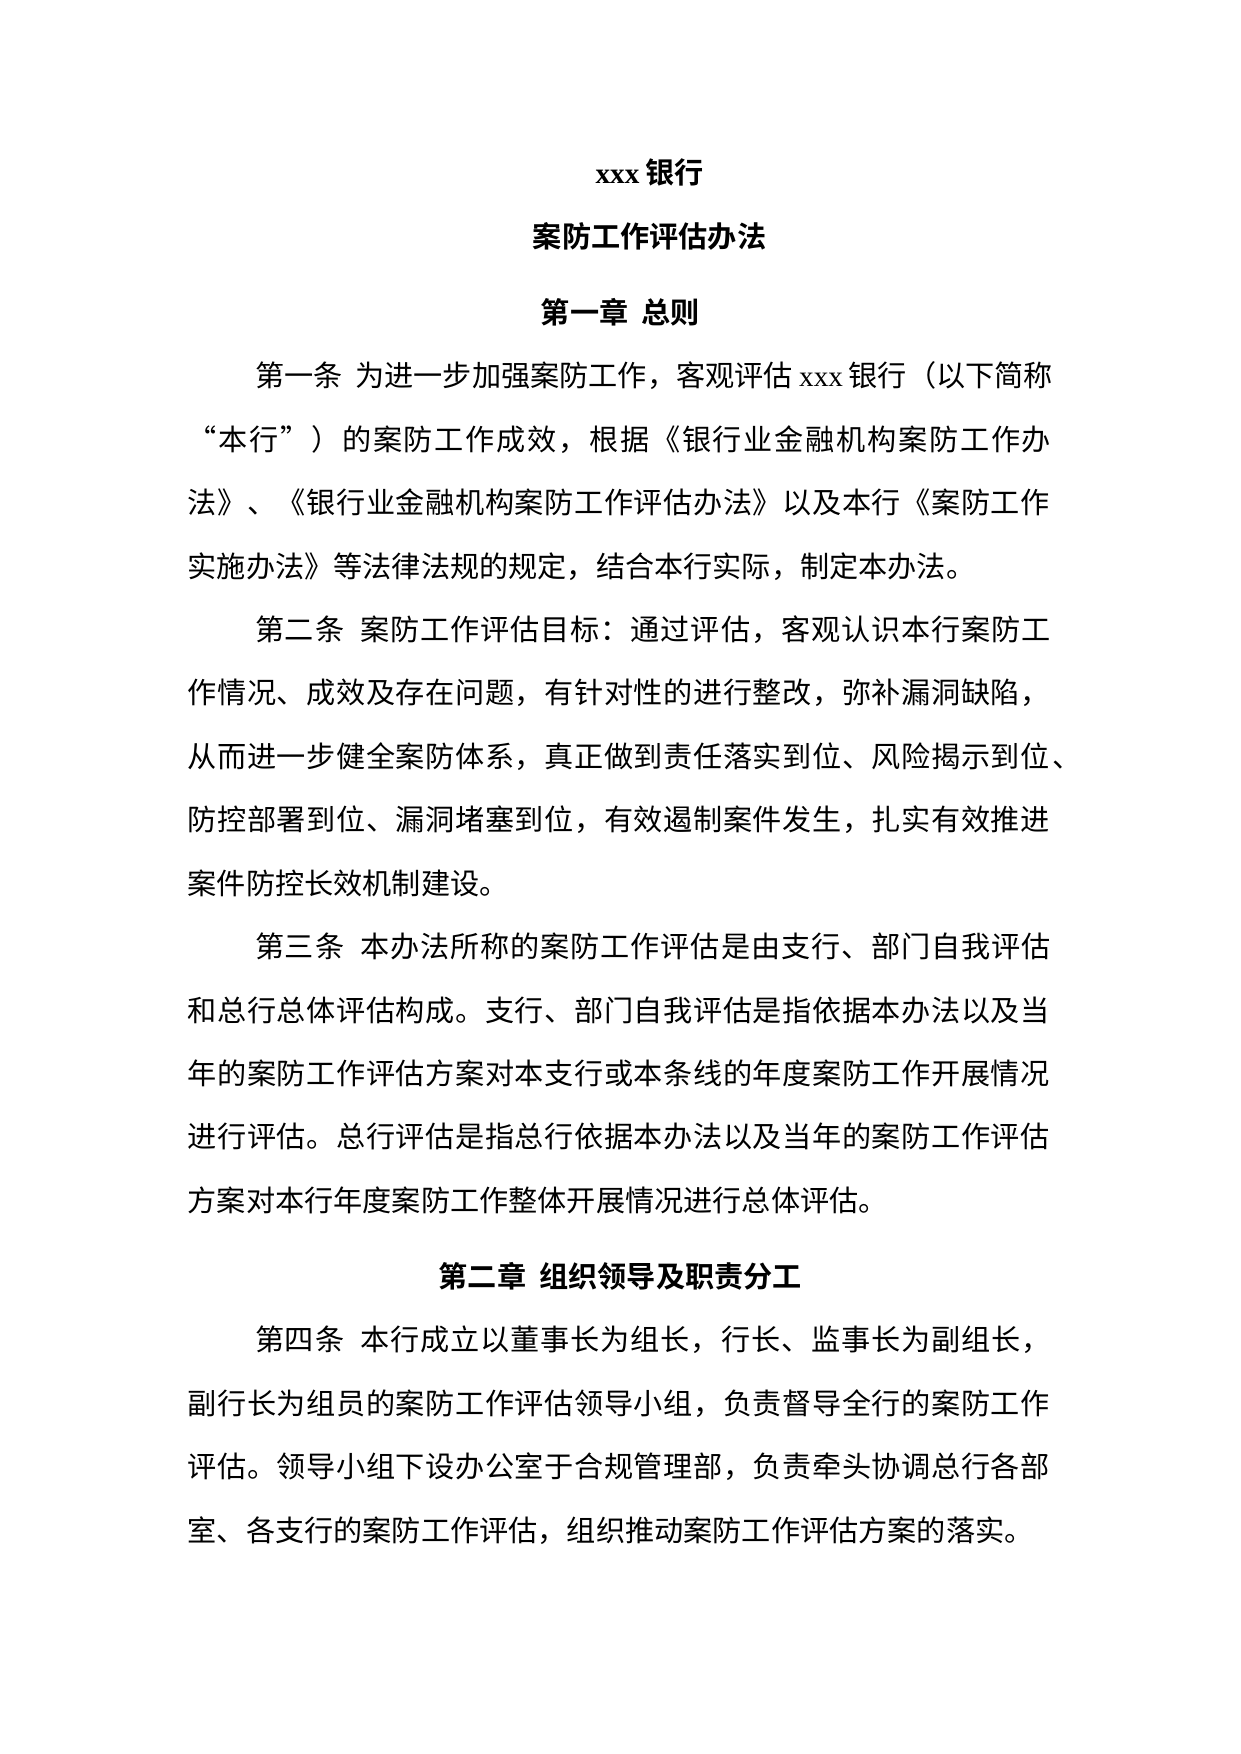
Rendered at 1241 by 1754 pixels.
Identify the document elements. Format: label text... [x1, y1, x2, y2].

text 第一章 总则 [187, 289, 1053, 332]
text 第四条 本行成立以董事长为组长，行长、监事长为副组长，副行长为组员的案防工作评估领导小组，负责督导全行的案防工作评估。领导小组下设办公室于合规管理部，负责牵头协调总行各部室、各支行的案防工作评估，组织推动案防工作评估方案的落实。 [187, 1317, 1053, 1549]
text xxx银行 [187, 150, 1053, 192]
text 第一条 为进一步加强案防工作，客观评估xxx银行（以下简称“本行”）的案防工作成效，根据《银行业金融机构案防工作办法》、《银行业金融机构案防工作评估办法》以及本行《案防工作实施办法》等法律法规的规定，结合本行实际，制定本办法。 [187, 353, 1053, 585]
text 第二章 组织领导及职责分工 [187, 1253, 1053, 1296]
text 案防工作评估办法 [187, 213, 1053, 256]
text 第二条 案防工作评估目标：通过评估，客观认识本行案防工作情况、成效及存在问题，有针对性的进行整改，弥补漏洞缺陷，从而进一步健全案防体系，真正做到责任落实到位、风险揭示到位、防控部署到位、漏洞堵塞到位，有效遏制案件发生，扎实有效推进案件防控长效机制建设。 [187, 607, 1053, 903]
text 第三条 本办法所称的案防工作评估是由支行、部门自我评估和总行总体评估构成。支行、部门自我评估是指依据本办法以及当年的案防工作评估方案对本支行或本条线的年度案防工作开展情况进行评估。总行评估是指总行依据本办法以及当年的案防工作评估方案对本行年度案防工作整体开展情况进行总体评估。 [187, 924, 1053, 1220]
